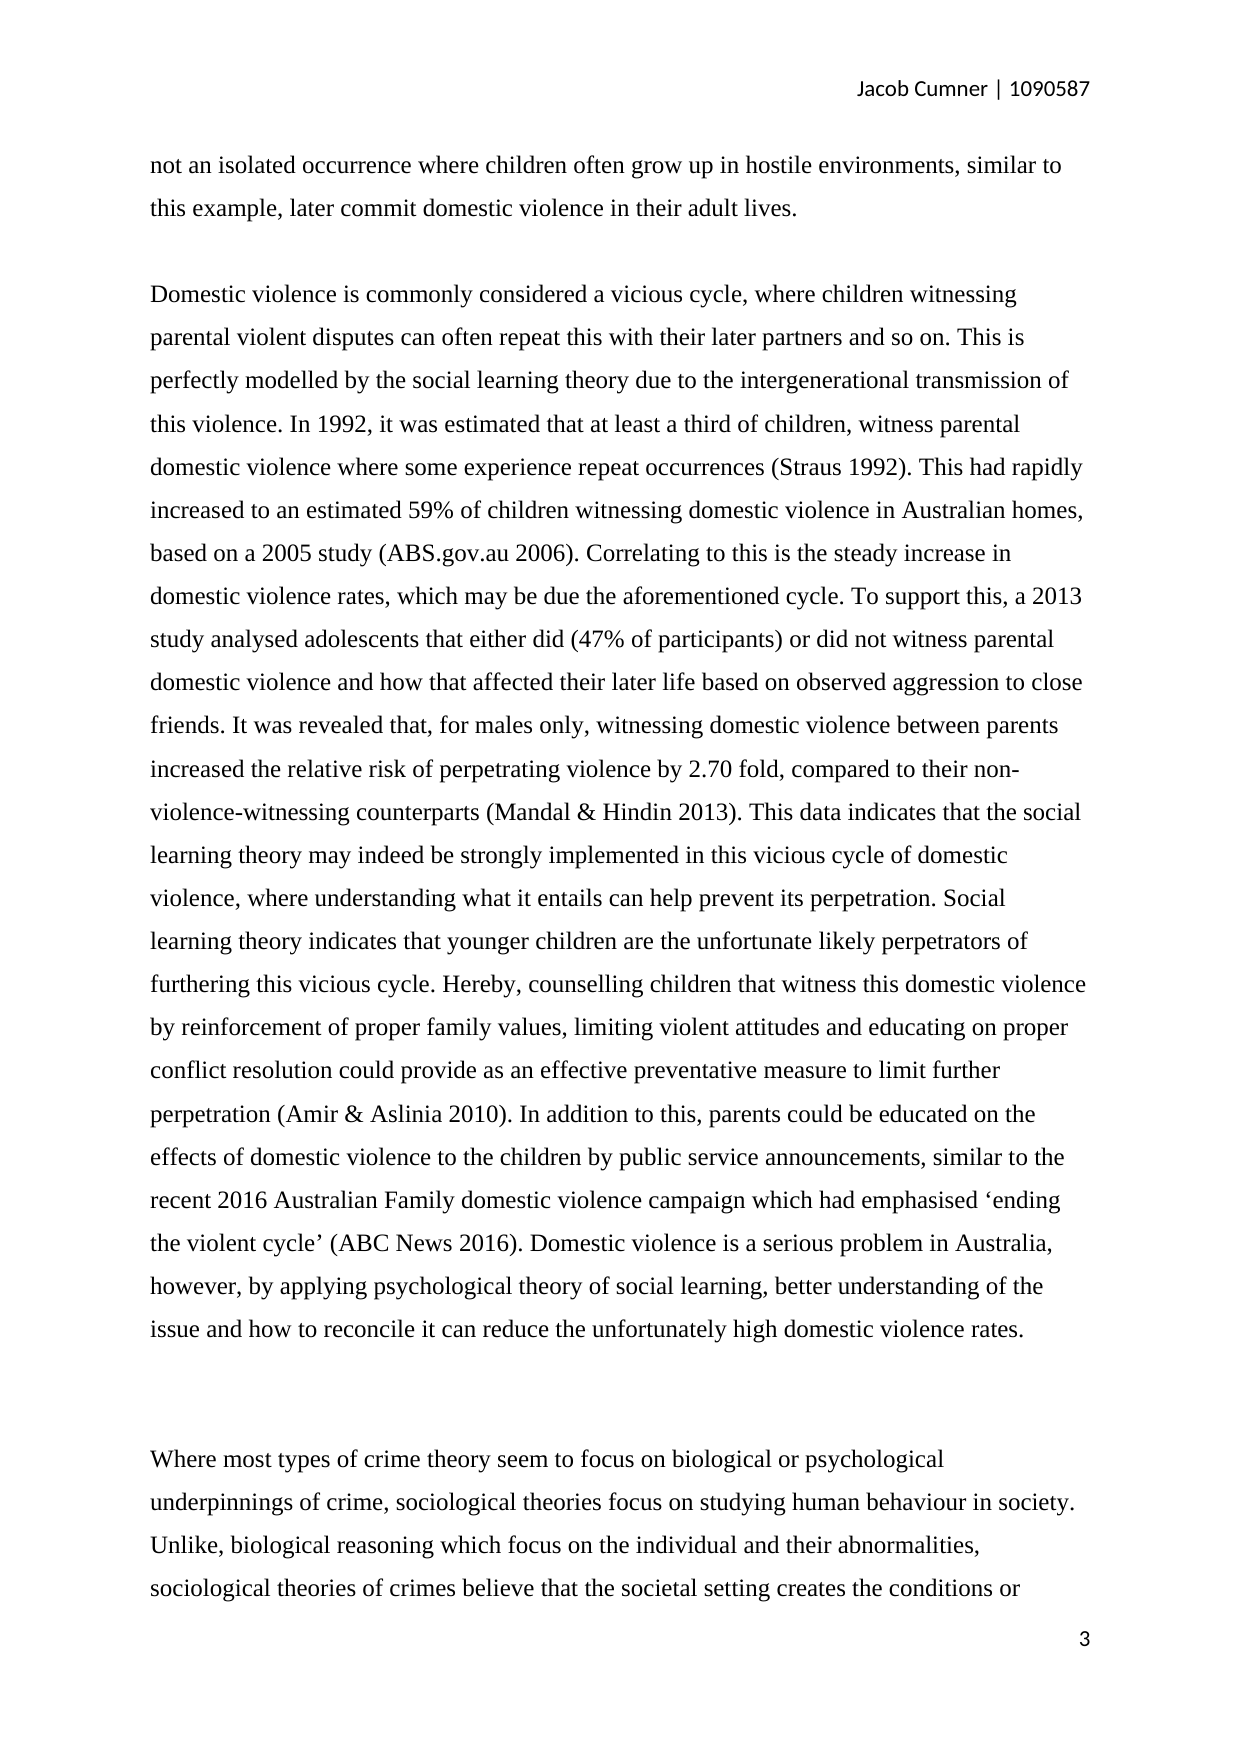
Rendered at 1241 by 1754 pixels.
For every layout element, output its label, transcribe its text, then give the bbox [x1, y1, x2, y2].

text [150, 150, 1090, 222]
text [150, 1444, 1090, 1602]
text Domestic violence is commonly considered a vicious cycle, where children witnessing parental violent disputes can often repeat this with their later partners and so on. This is perfectly modelled by the social learning theory due to the intergenerational transmission of this violence. In 1992, it was estimated that at least a third of children, witness parental domestic violence where some experience repeat occurrences (Straus 1992). This had rapidly increased to an estimated 59% of children witnessing domestic violence in Australian homes, based on a 2005 study (ABS.gov.au 2006). Correlating to this is the steady increase in domestic violence rates, which may be due the aforementioned cycle. To support this, a 2013 study analysed adolescents that either did (47% of participants) or did not witness parental domestic violence and how that affected their later life based on observed aggression to close friends. It was revealed that, for males only, witnessing domestic violence between parents increased the relative risk of perpetrating violence by 2.70 fold, compared to their non-violence-witnessing counterparts (Mandal & Hindin 2013). This data indicates that the social learning theory may indeed be strongly implemented in this vicious cycle of domestic violence, where understanding what it entails can help prevent its perpetration. Social learning theory indicates that younger children are the unfortunate likely perpetrators of furthering this vicious cycle. Hereby, counselling children that witness this domestic violence by reinforcement of proper family values, limiting violent attitudes and educating on proper conflict resolution could provide as an effective preventative measure to limit further perpetration (Amir & Aslinia 2010). In addition to this, parents could be educated on the effects of domestic violence to the children by public service announcements, similar to the recent 2016 Australian Family domestic violence campaign which had emphasised ‘ending the violent cycle’ (ABC News 2016). Domestic violence is a serious problem in Australia, however, by applying psychological theory of social learning, better understanding of the issue and how to reconcile it can reduce the unfortunately high domestic violence rates. [150, 279, 1090, 1343]
